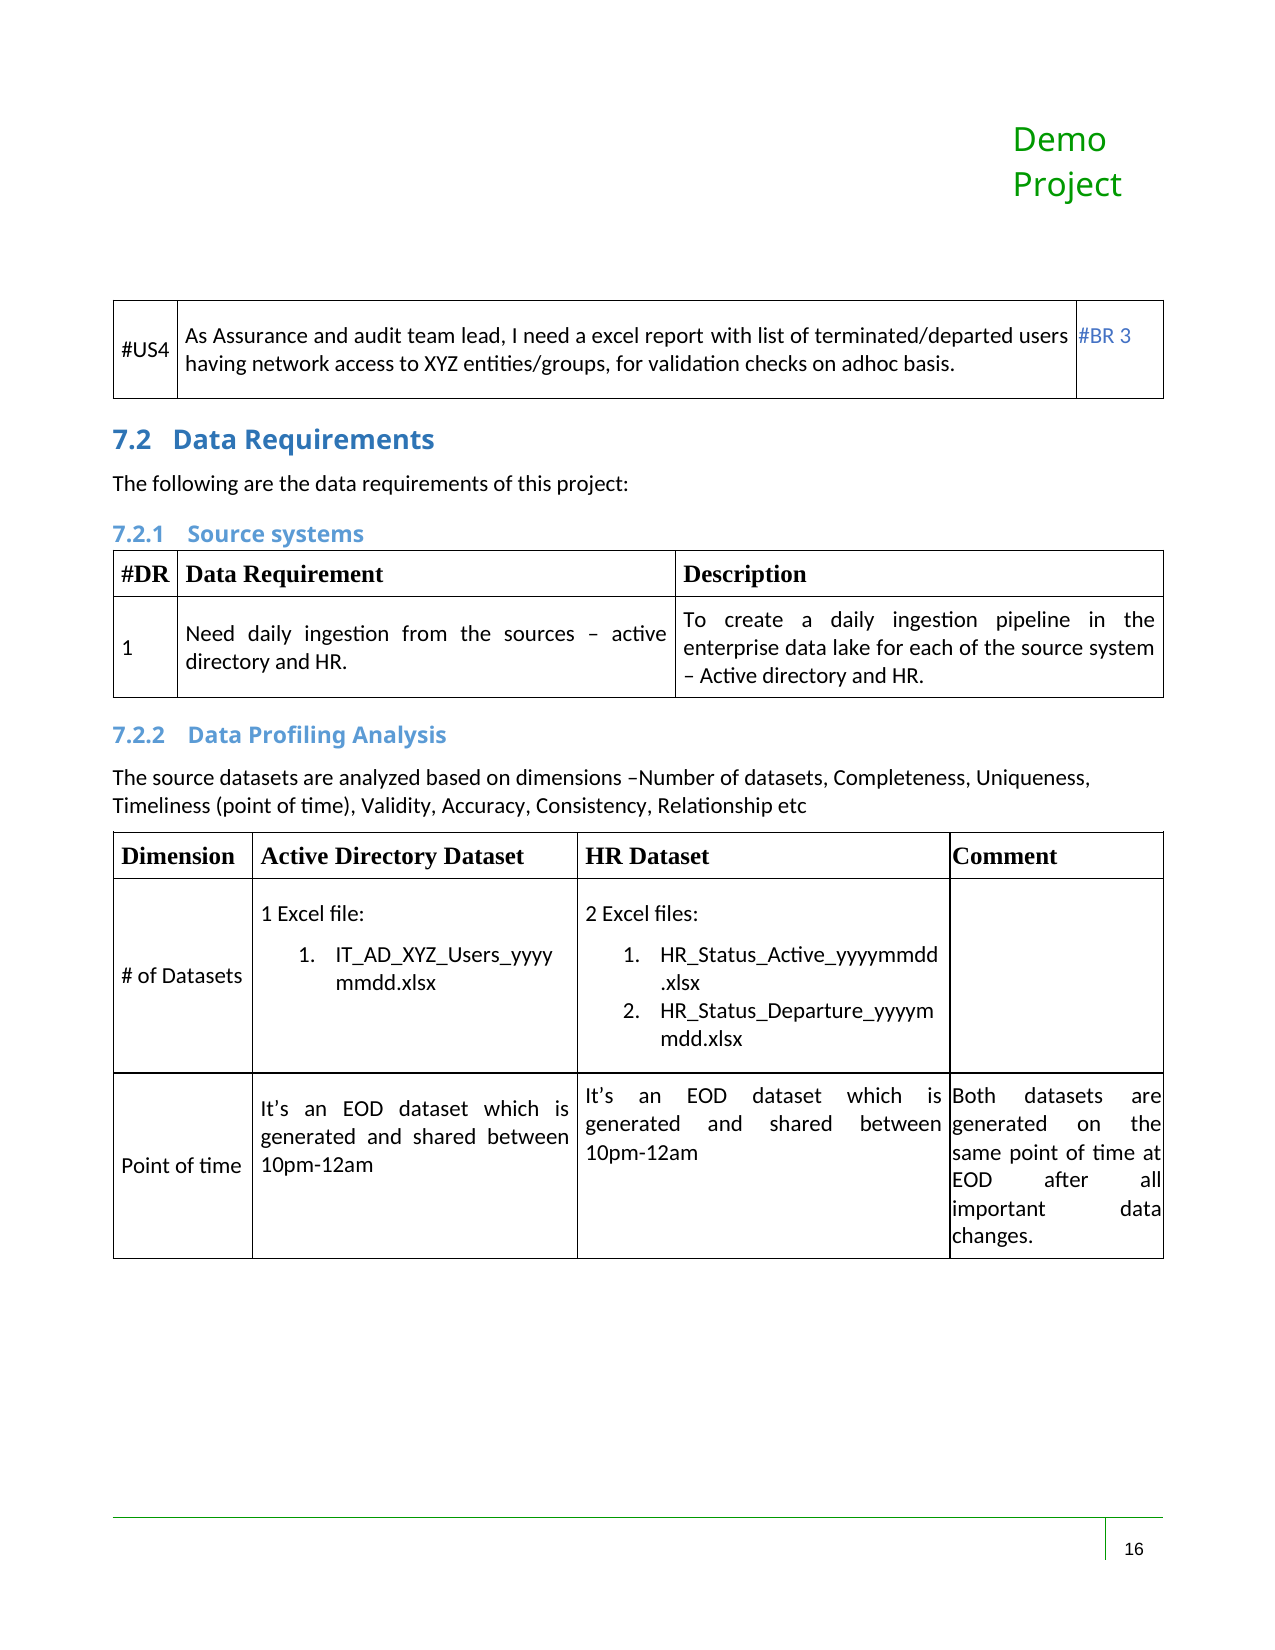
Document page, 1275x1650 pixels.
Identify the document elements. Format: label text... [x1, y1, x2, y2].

table_header Dimension [114, 833, 252, 877]
table_cell To create a daily ingestion pipeline in the enterprise data lake for each of the source system – Active directory and HR. [676, 597, 1163, 697]
table_header Data Requirement [178, 551, 675, 596]
table_header #DR [114, 551, 177, 596]
table_cell Need daily ingestion from the sources – active directory and HR. [178, 597, 675, 697]
table_cell #US4 [114, 301, 177, 398]
table_cell Point of time [114, 1074, 252, 1257]
table_cell As Assurance and audit team lead, I need a excel report with list of terminated/departed users having network access to XYZ entities/groups, for validation checks on adhoc basis. [178, 301, 1076, 398]
table_cell It’s an EOD dataset which is generated and shared between 10pm-12am [253, 1074, 577, 1257]
subtitle Source systems [112, 518, 1162, 549]
table_cell 2 Excel files: HR_Status_Active_yyyymmdd.xlsx HR_Status_Departure_yyyymmdd.xlsx [578, 879, 949, 1072]
text The following are the data requirements of this project: [112, 469, 1162, 497]
text The source datasets are analyzed based on dimensions –Number of datasets, Completeness, Uniqueness, Timeliness (point of time), Validity, Accuracy, Consistency, Relationship etc [112, 763, 1162, 819]
table_header Active Directory Dataset [253, 833, 577, 877]
table_header Description [676, 551, 1163, 596]
table_cell # of Datasets [114, 879, 252, 1072]
table_cell #BR 3 [1077, 301, 1163, 398]
table_cell 1 Excel file: IT_AD_XYZ_Users_yyyymmdd.xlsx [253, 879, 577, 1072]
table_cell Both datasets are generated on the same point of time at EOD after all important data changes. [951, 1074, 1163, 1257]
subtitle Data Profiling Analysis [112, 719, 1162, 750]
table_cell [951, 879, 1163, 1072]
subtitle Data Requirements [112, 420, 1162, 457]
table_header Comment [951, 833, 1163, 877]
table_cell It’s an EOD dataset which is generated and shared between 10pm-12am [578, 1074, 949, 1257]
table_cell 1 [114, 597, 177, 697]
table_header HR Dataset [578, 833, 949, 877]
